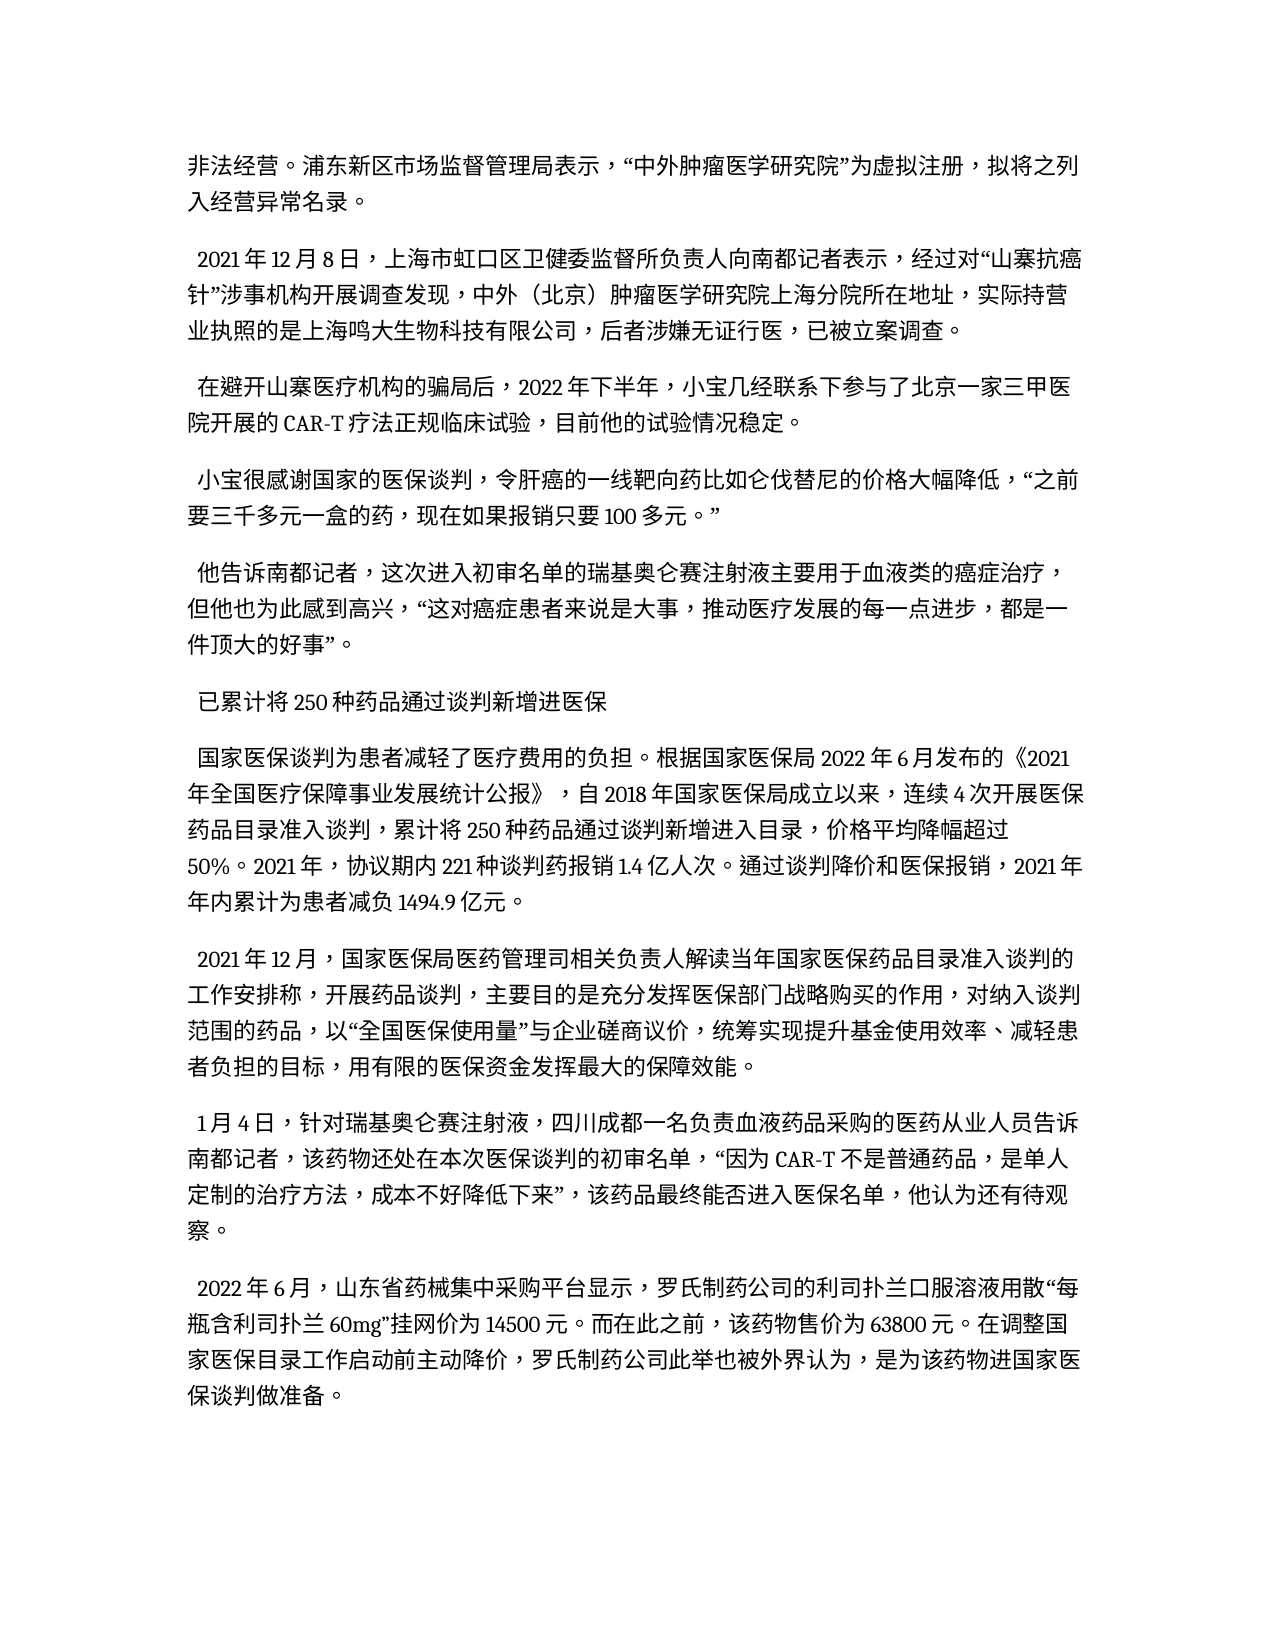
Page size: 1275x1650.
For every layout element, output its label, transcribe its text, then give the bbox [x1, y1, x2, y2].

text 2021年12月8日，上海市虹口区卫健委监督所负责人向南都记者表示，经过对“山寨抗癌针”涉事机构开展调查发现，中外（北京）肿瘤医学研究院上海分院所在地址，实际持营业执照的是上海鸣大生物科技有限公司，后者涉嫌无证行医，已被立案调查。 [187, 243, 1087, 346]
text 国家医保谈判为患者减轻了医疗费用的负担。根据国家医保局2022年6月发布的《2021年全国医疗保障事业发展统计公报》，自2018年国家医保局成立以来，连续4次开展医保药品目录准入谈判，累计将250种药品通过谈判新增进入目录，价格平均降幅超过50%。2021年，协议期内221种谈判药报销1.4亿人次。通过谈判降价和医保报销，2021年年内累计为患者减负1494.9亿元。 [187, 742, 1087, 917]
text 1月4日，针对瑞基奥仑赛注射液，四川成都一名负责血液药品采购的医药从业人员告诉南都记者，该药物还处在本次医保谈判的初审名单，“因为CAR-T不是普通药品，是单人定制的治疗方法，成本不好降低下来”，该药品最终能否进入医保名单，他认为还有待观察。 [187, 1107, 1087, 1246]
text 在避开山寨医疗机构的骗局后，2022年下半年，小宝几经联系下参与了北京一家三甲医院开展的CAR-T疗法正规临床试验，目前他的试验情况稳定。 [187, 371, 1087, 438]
text 2022年6月，山东省药械集中采购平台显示，罗氏制药公司的利司扑兰口服溶液用散“每瓶含利司扑兰60mg”挂网价为14500元。而在此之前，该药物售价为63800元。在调整国家医保目录工作启动前主动降价，罗氏制药公司此举也被外界认为，是为该药物进国家医保谈判做准备。 [187, 1272, 1087, 1411]
text 他告诉南都记者，这次进入初审名单的瑞基奥仑赛注射液主要用于血液类的癌症治疗，但他也为此感到高兴，“这对癌症患者来说是大事，推动医疗发展的每一点进步，都是一件顶大的好事”。 [187, 557, 1087, 660]
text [187, 150, 1087, 217]
text 2021年12月，国家医保局医药管理司相关负责人解读当年国家医保药品目录准入谈判的工作安排称，开展药品谈判，主要目的是充分发挥医保部门战略购买的作用，对纳入谈判范围的药品，以“全国医保使用量”与企业磋商议价，统筹实现提升基金使用效率、减轻患者负担的目标，用有限的医保资金发挥最大的保障效能。 [187, 943, 1087, 1082]
text 小宝很感谢国家的医保谈判，令肝癌的一线靶向药比如仑伐替尼的价格大幅降低，“之前要三千多元一盒的药，现在如果报销只要100多元。” [187, 464, 1087, 531]
text 已累计将250种药品通过谈判新增进医保 [187, 685, 1087, 717]
